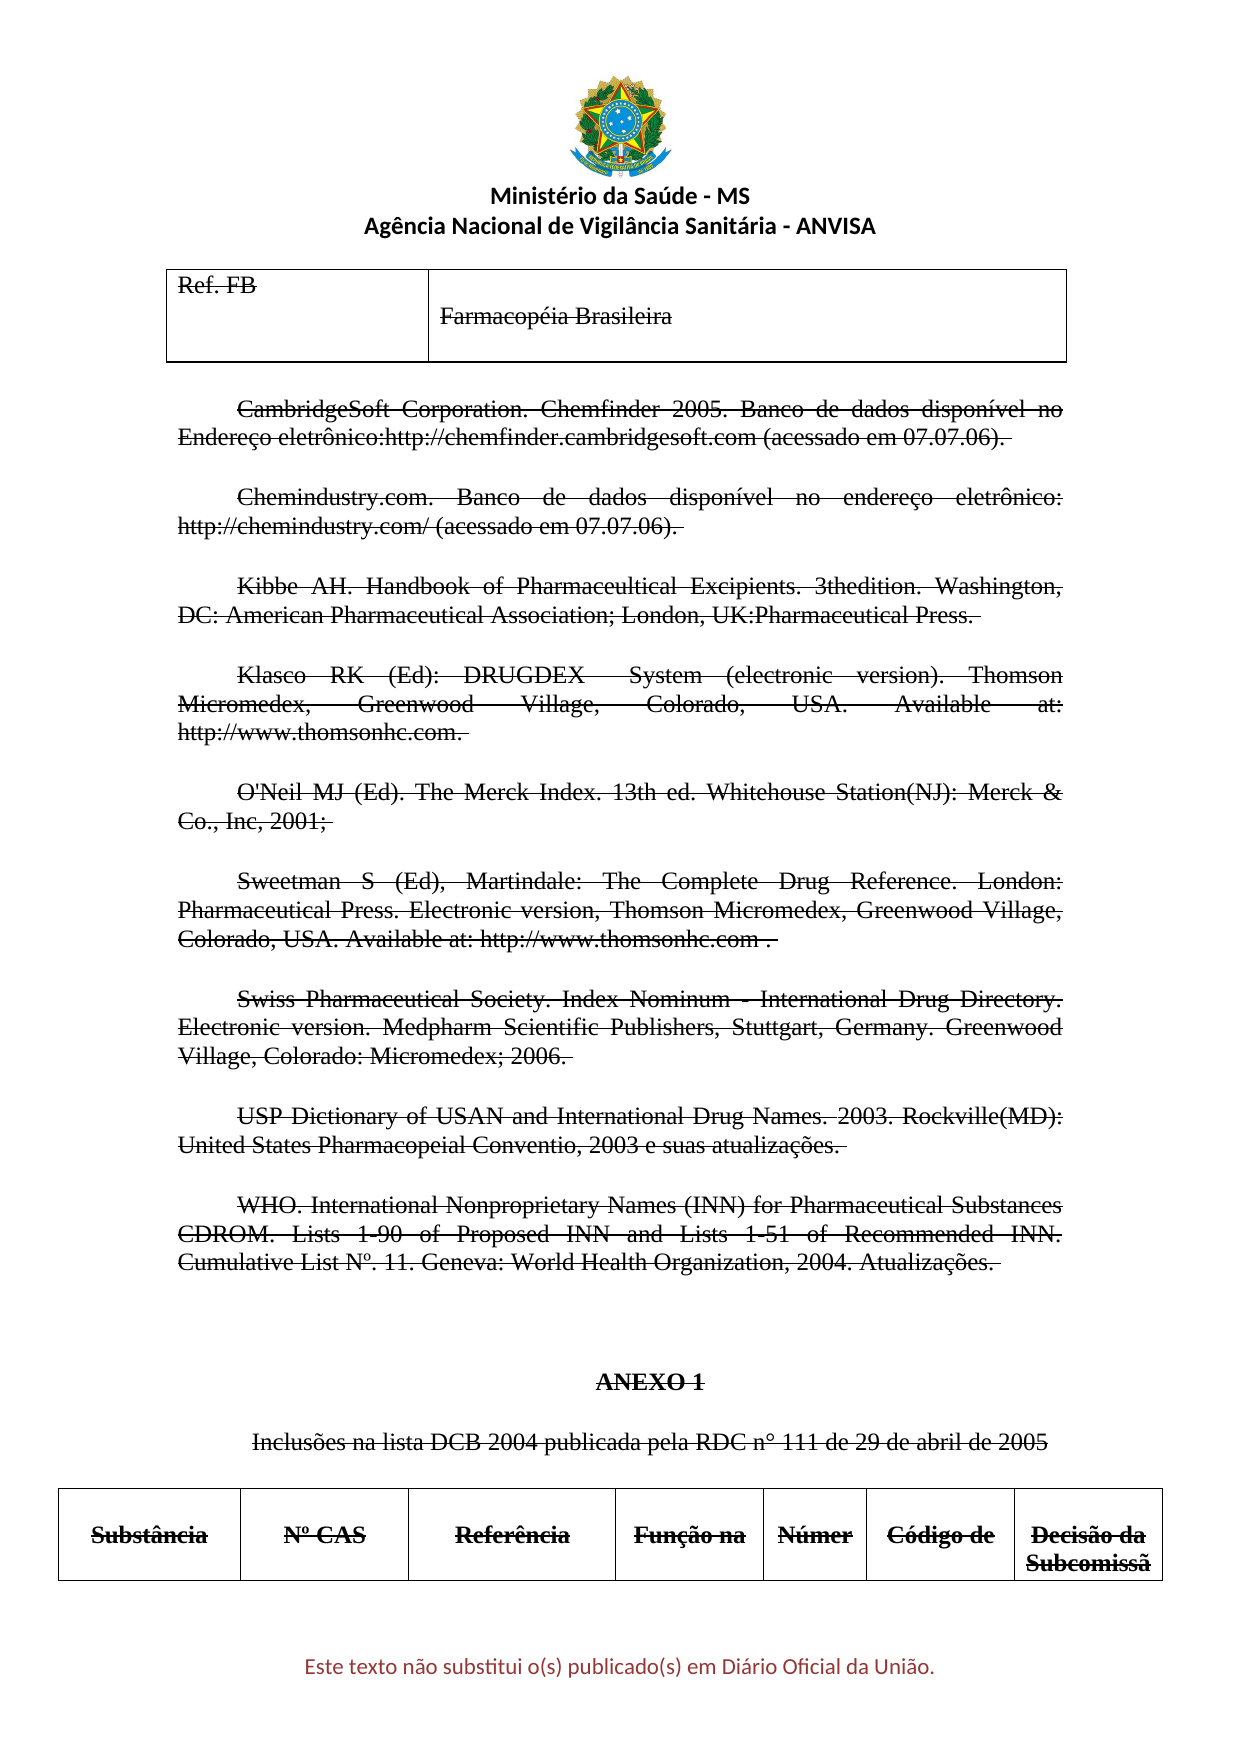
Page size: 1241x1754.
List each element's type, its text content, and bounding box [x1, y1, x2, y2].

text Klasco RK (Ed): DRUGDEX System (electronic version). Thomson Micromedex, Greenwood Village, Colorado, USA. Available at: http://www.thomsonhc.com. [177, 660, 1063, 704]
table_cell Farmacopéia Brasileira [429, 270, 1066, 361]
text Klasco RK (Ed): DRUGDEX System (electronic version). Thomson Micromedex, Greenwood Village, Colorado, USA. Available at: http://www.thomsonhc.com. [177, 705, 1063, 746]
table_header Função na formulação [616, 1489, 763, 1580]
text CambridgeSoft Corporation. Chemfinder 2005. Banco de dados disponível no Endereço eletrônico:http://chemfinder.cambridgesoft.com (acessado em 07.07.06). [177, 394, 1063, 451]
picture [566, 73, 674, 180]
text Chemindustry.com. Banco de dados disponível no endereço eletrônico: http://chemindustry.com/ (acessado em 07.07.06). [177, 482, 1063, 540]
text Inclusões na lista DCB 2004 publicada pela RDC n° 111 de 29 de abril de 2005 [177, 1427, 1063, 1456]
table_header Número DCB [764, 1489, 866, 1580]
text Kibbe AH. Handbook of Pharmaceultical Excipients. 3thedition. Washington, DC: American Pharmaceutical Association; London, UK:Pharmaceutical Press. [177, 571, 1063, 629]
table_header Substância [59, 1489, 240, 1580]
table_header Código de posição [867, 1489, 1014, 1580]
text Sweetman S (Ed), Martindale: The Complete Drug Reference. London: Pharmaceutical Press. Electronic version, Thomson Micromedex, Greenwood Village, Colorado, USA. Available at: http://www.thomsonhc.com . [177, 866, 1063, 911]
text Sweetman S (Ed), Martindale: The Complete Drug Reference. London: Pharmaceutical Press. Electronic version, Thomson Micromedex, Greenwood Village, Colorado, USA. Available at: http://www.thomsonhc.com . [177, 912, 1063, 952]
table_header Referência [409, 1489, 615, 1580]
text Swiss Pharmaceutical Society. Index Nominum - International Drug Directory. Electronic version. Medpharm Scientific Publishers, Stuttgart, Germany. Greenwood Village, Colorado: Micromedex; 2006. [177, 984, 1063, 1028]
text USP Dictionary of USAN and International Drug Names. 2003. Rockville(MD): United States Pharmacopeial Conventio, 2003 e suas atualizações. [177, 1101, 1063, 1159]
text ANEXO 1 [177, 1367, 1063, 1396]
table_header Nº CAS [241, 1489, 408, 1580]
table_cell Ref. FB [167, 270, 428, 361]
table_header Decisão da Subcomissão [1015, 1489, 1162, 1580]
text O'Neil MJ (Ed). The Merck Index. 13th ed. Whitehouse Station(NJ): Merck & Co., Inc, 2001; [177, 777, 1063, 835]
text Swiss Pharmaceutical Society. Index Nominum - International Drug Directory. Electronic version. Medpharm Scientific Publishers, Stuttgart, Germany. Greenwood Village, Colorado: Micromedex; 2006. [177, 1029, 1063, 1070]
text WHO. International Nonproprietary Names (INN) for Pharmaceutical Substances CDROM. Lists 1-90 of Proposed INN and Lists 1-51 of Recommended INN. Cumulative List Nº. 11. Geneva: World Health Organization, 2004. Atualizações. [177, 1190, 1063, 1276]
